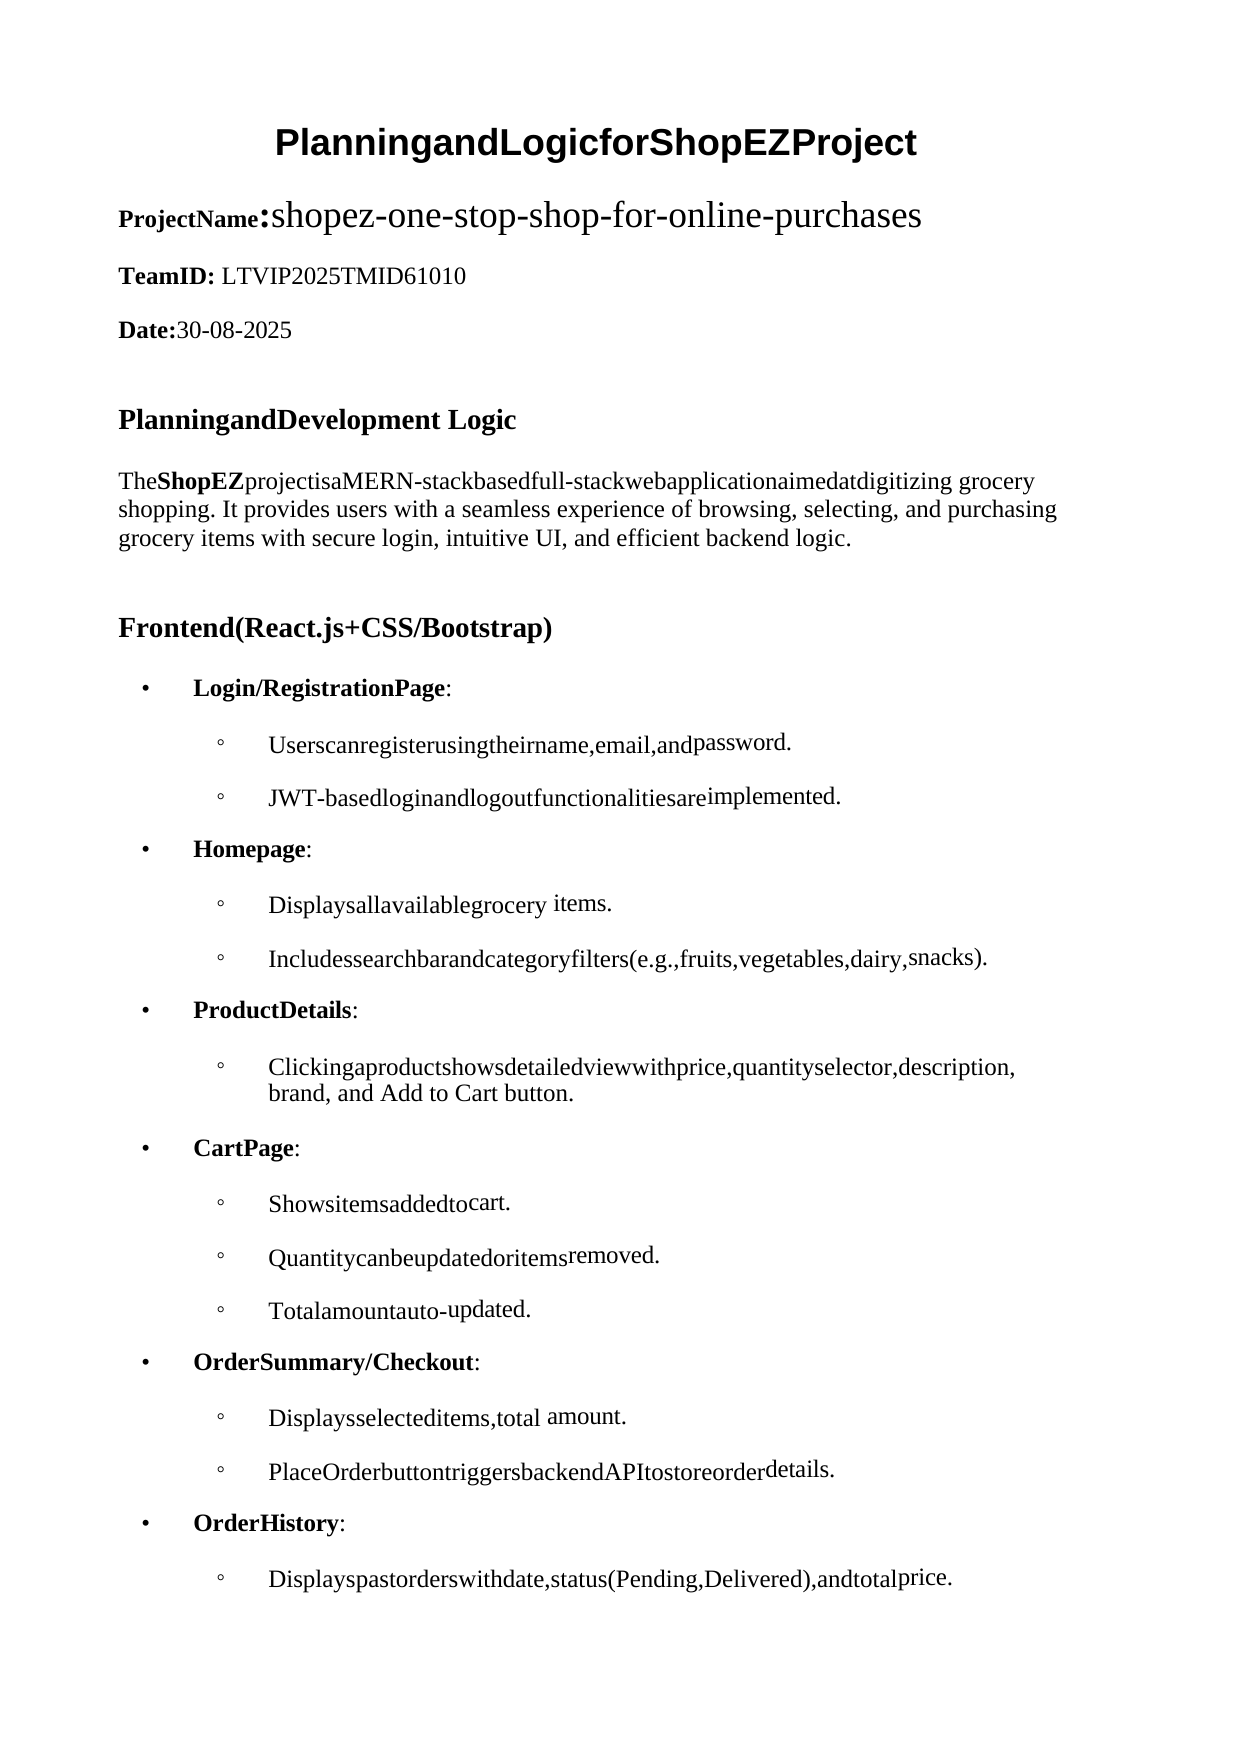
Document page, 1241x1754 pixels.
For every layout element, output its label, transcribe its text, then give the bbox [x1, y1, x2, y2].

subtitle OrderSummary/Checkout: [141, 1347, 1093, 1376]
text TeamID: LTVIP2025TMID61010 [118, 261, 1093, 290]
list Quantitycanbeupdatedoritemsremoved. [216, 1240, 1093, 1271]
list Showsitemsaddedtocart. [216, 1187, 1093, 1218]
list Userscanregisterusingtheirname,email,andpassword. [216, 727, 1093, 758]
list Displaysselecteditems,total amount. [216, 1401, 1093, 1432]
list Displaysallavailablegrocery items. [216, 888, 1093, 919]
subtitle PlanningandDevelopment Logic [118, 402, 1093, 436]
list Includessearchbarandcategoryfilters(e.g.,fruits,vegetables,dairy,snacks). [216, 942, 1093, 973]
list JWT-basedloginandlogoutfunctionalitiesareimplemented. [216, 781, 1093, 812]
list PlaceOrderbuttontriggersbackendAPItostoreorderdetails. [216, 1454, 1093, 1486]
subtitle OrderHistory: [141, 1508, 1093, 1537]
list Totalamountauto-updated. [216, 1294, 1093, 1325]
list Displayspastorderswithdate,status(Pending,Delivered),andtotalprice. [216, 1562, 1093, 1593]
title PlanningandLogicforShopEZProject [274, 120, 1093, 163]
subtitle Homepage: [141, 834, 1093, 863]
text ProjectName:shopez-one-stop-shop-for-online-purchases [118, 193, 1093, 236]
text Date:30-08-2025 [118, 316, 1093, 344]
subtitle CartPage: [141, 1133, 1093, 1162]
subtitle Frontend(React.js+CSS/Bootstrap) [118, 610, 1093, 643]
subtitle Login/RegistrationPage: [141, 673, 1093, 702]
subtitle ProductDetails: [141, 995, 1093, 1024]
text TheShopEZprojectisaMERN-stackbasedfull-stackwebapplicationaimedatdigitizing grocery shopping. It provides users with a seamless experience of browsing, selecting, and purchasing grocery items with secure login, intuitive UI, and efficient backend logic. [118, 466, 1093, 552]
list Clickingaproductshowsdetailedviewwithprice,quantityselector,description, brand, and Add to Cart button. [216, 1051, 1078, 1107]
